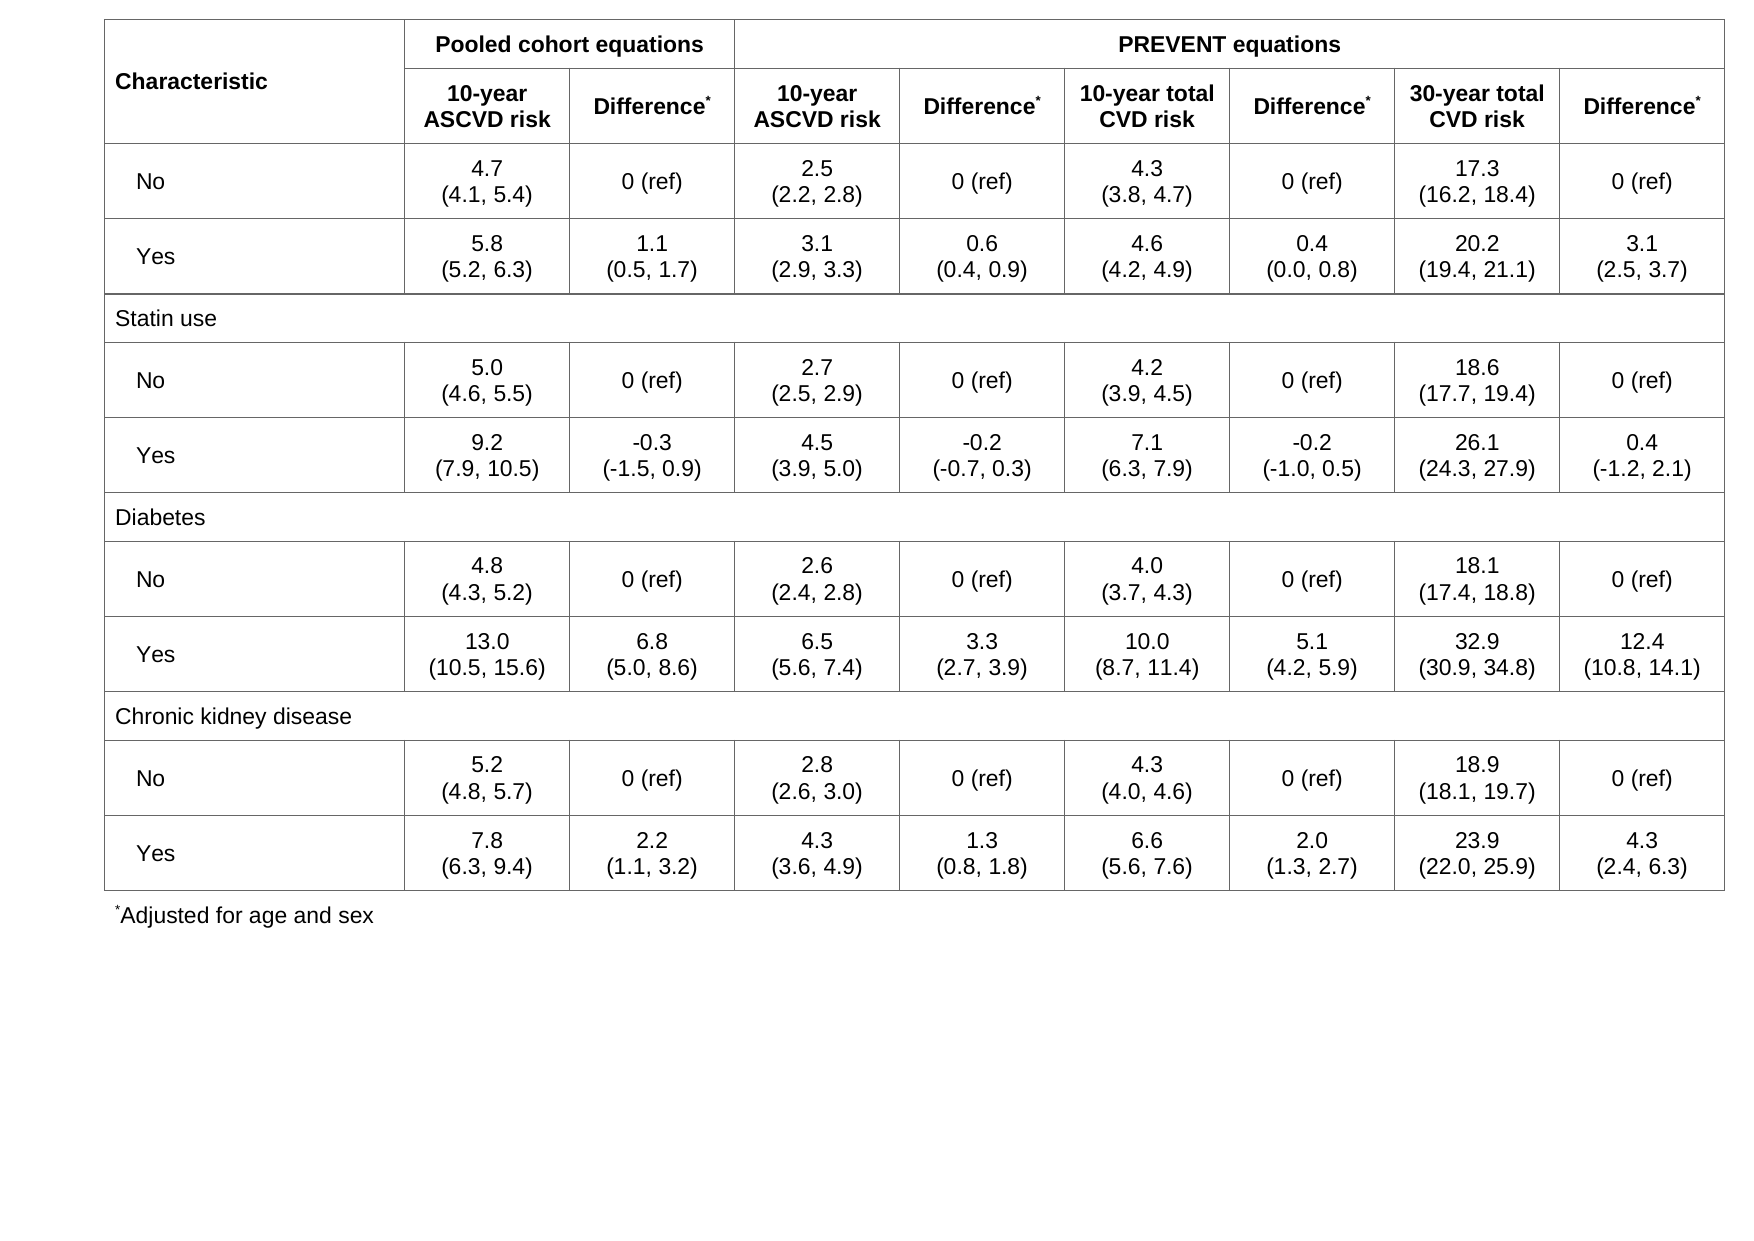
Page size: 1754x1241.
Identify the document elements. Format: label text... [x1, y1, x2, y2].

table_cell 4.2 (3.9, 4.5) [1065, 343, 1229, 417]
table_cell 0 (ref) [900, 542, 1064, 616]
table_cell 0 (ref) [570, 343, 734, 417]
table_cell 4.0 (3.7, 4.3) [1065, 542, 1229, 616]
table_cell Yes [105, 219, 404, 293]
table_cell 0 (ref) [900, 741, 1064, 814]
table_cell 0 (ref) [1560, 144, 1724, 218]
table_cell Statin use [105, 295, 1724, 342]
table_cell Diabetes [105, 493, 1724, 541]
table_cell 0 (ref) [900, 144, 1064, 218]
table_cell 17.3 (16.2, 18.4) [1395, 144, 1559, 218]
table_cell 4.3 (3.8, 4.7) [1065, 144, 1229, 218]
table_cell 2.6 (2.4, 2.8) [735, 542, 899, 616]
table_cell 0 (ref) [1230, 741, 1394, 814]
table_cell 5.2 (4.8, 5.7) [405, 741, 569, 814]
table_cell 0 (ref) [570, 144, 734, 218]
table_cell 18.6 (17.7, 19.4) [1395, 343, 1559, 417]
table_cell 0 (ref) [1560, 542, 1724, 616]
table_cell 4.7 (4.1, 5.4) [405, 144, 569, 218]
table_cell 0.4 (-1.2, 2.1) [1560, 418, 1724, 492]
table_cell 18.9 (18.1, 19.7) [1395, 741, 1559, 814]
table_cell 20.2 (19.4, 21.1) [1395, 219, 1559, 293]
table_cell 3.3 (2.7, 3.9) [900, 617, 1064, 691]
table_cell 3.1 (2.5, 3.7) [1560, 219, 1724, 293]
table_cell -0.2 (-1.0, 0.5) [1230, 418, 1394, 492]
table_cell Yes [105, 617, 404, 691]
table_cell 2.5 (2.2, 2.8) [735, 144, 899, 218]
table_cell 7.8 (6.3, 9.4) [405, 816, 569, 890]
table_cell 2.8 (2.6, 3.0) [735, 741, 899, 814]
table_cell 10-year total CVD risk [1065, 69, 1229, 143]
table_cell Chronic kidney disease [105, 692, 1724, 739]
table_cell Yes [105, 816, 404, 890]
table_cell -0.2 (-0.7, 0.3) [900, 418, 1064, 492]
table_cell 4.6 (4.2, 4.9) [1065, 219, 1229, 293]
table_cell 6.8 (5.0, 8.6) [570, 617, 734, 691]
table_cell 7.1 (6.3, 7.9) [1065, 418, 1229, 492]
table_cell 0 (ref) [900, 343, 1064, 417]
table_cell No [105, 741, 404, 814]
table_header Pooled cohort equations [405, 20, 734, 67]
table_cell 23.9 (22.0, 25.9) [1395, 816, 1559, 890]
table_cell 10.0 (8.7, 11.4) [1065, 617, 1229, 691]
table_cell 26.1 (24.3, 27.9) [1395, 418, 1559, 492]
table_cell 0.4 (0.0, 0.8) [1230, 219, 1394, 293]
table_cell 3.1 (2.9, 3.3) [735, 219, 899, 293]
table_cell 4.3 (3.6, 4.9) [735, 816, 899, 890]
table_cell 12.4 (10.8, 14.1) [1560, 617, 1724, 691]
table_cell 4.5 (3.9, 5.0) [735, 418, 899, 492]
table_cell 0 (ref) [1230, 144, 1394, 218]
table_cell 2.0 (1.3, 2.7) [1230, 816, 1394, 890]
table_cell 30-year total CVD risk [1395, 69, 1559, 143]
table_cell 18.1 (17.4, 18.8) [1395, 542, 1559, 616]
table_cell 0 (ref) [1560, 343, 1724, 417]
table_cell 2.2 (1.1, 3.2) [570, 816, 734, 890]
table_cell 0 (ref) [1230, 343, 1394, 417]
table_cell 1.3 (0.8, 1.8) [900, 816, 1064, 890]
table_cell 1.1 (0.5, 1.7) [570, 219, 734, 293]
table_cell 4.8 (4.3, 5.2) [405, 542, 569, 616]
table_cell Difference* [900, 69, 1064, 143]
table_cell 0 (ref) [570, 741, 734, 814]
table_cell Yes [105, 418, 404, 492]
table_cell 9.2 (7.9, 10.5) [405, 418, 569, 492]
table_cell 5.1 (4.2, 5.9) [1230, 617, 1394, 691]
table_cell 10-year ASCVD risk [405, 69, 569, 143]
table_cell 0 (ref) [1560, 741, 1724, 814]
table_cell 0 (ref) [570, 542, 734, 616]
table_cell 6.5 (5.6, 7.4) [735, 617, 899, 691]
table_cell No [105, 343, 404, 417]
table_cell 0.6 (0.4, 0.9) [900, 219, 1064, 293]
table_cell 6.6 (5.6, 7.6) [1065, 816, 1229, 890]
table_cell 13.0 (10.5, 15.6) [405, 617, 569, 691]
table_cell No [105, 144, 404, 218]
table_header Characteristic [105, 20, 404, 143]
table_cell 10-year ASCVD risk [735, 69, 899, 143]
table_cell No [105, 542, 404, 616]
table_cell 32.9 (30.9, 34.8) [1395, 617, 1559, 691]
table_cell -0.3 (-1.5, 0.9) [570, 418, 734, 492]
table_cell Difference* [1230, 69, 1394, 143]
table_cell Difference* [570, 69, 734, 143]
table_cell 0 (ref) [1230, 542, 1394, 616]
table_cell 4.3 (2.4, 6.3) [1560, 816, 1724, 890]
table_header PREVENT equations [735, 20, 1724, 67]
table_cell 5.8 (5.2, 6.3) [405, 219, 569, 293]
table_cell Difference* [1560, 69, 1724, 143]
table_cell *Adjusted for age and sex [105, 891, 1724, 938]
table_cell 5.0 (4.6, 5.5) [405, 343, 569, 417]
table_cell 4.3 (4.0, 4.6) [1065, 741, 1229, 814]
table_cell 2.7 (2.5, 2.9) [735, 343, 899, 417]
